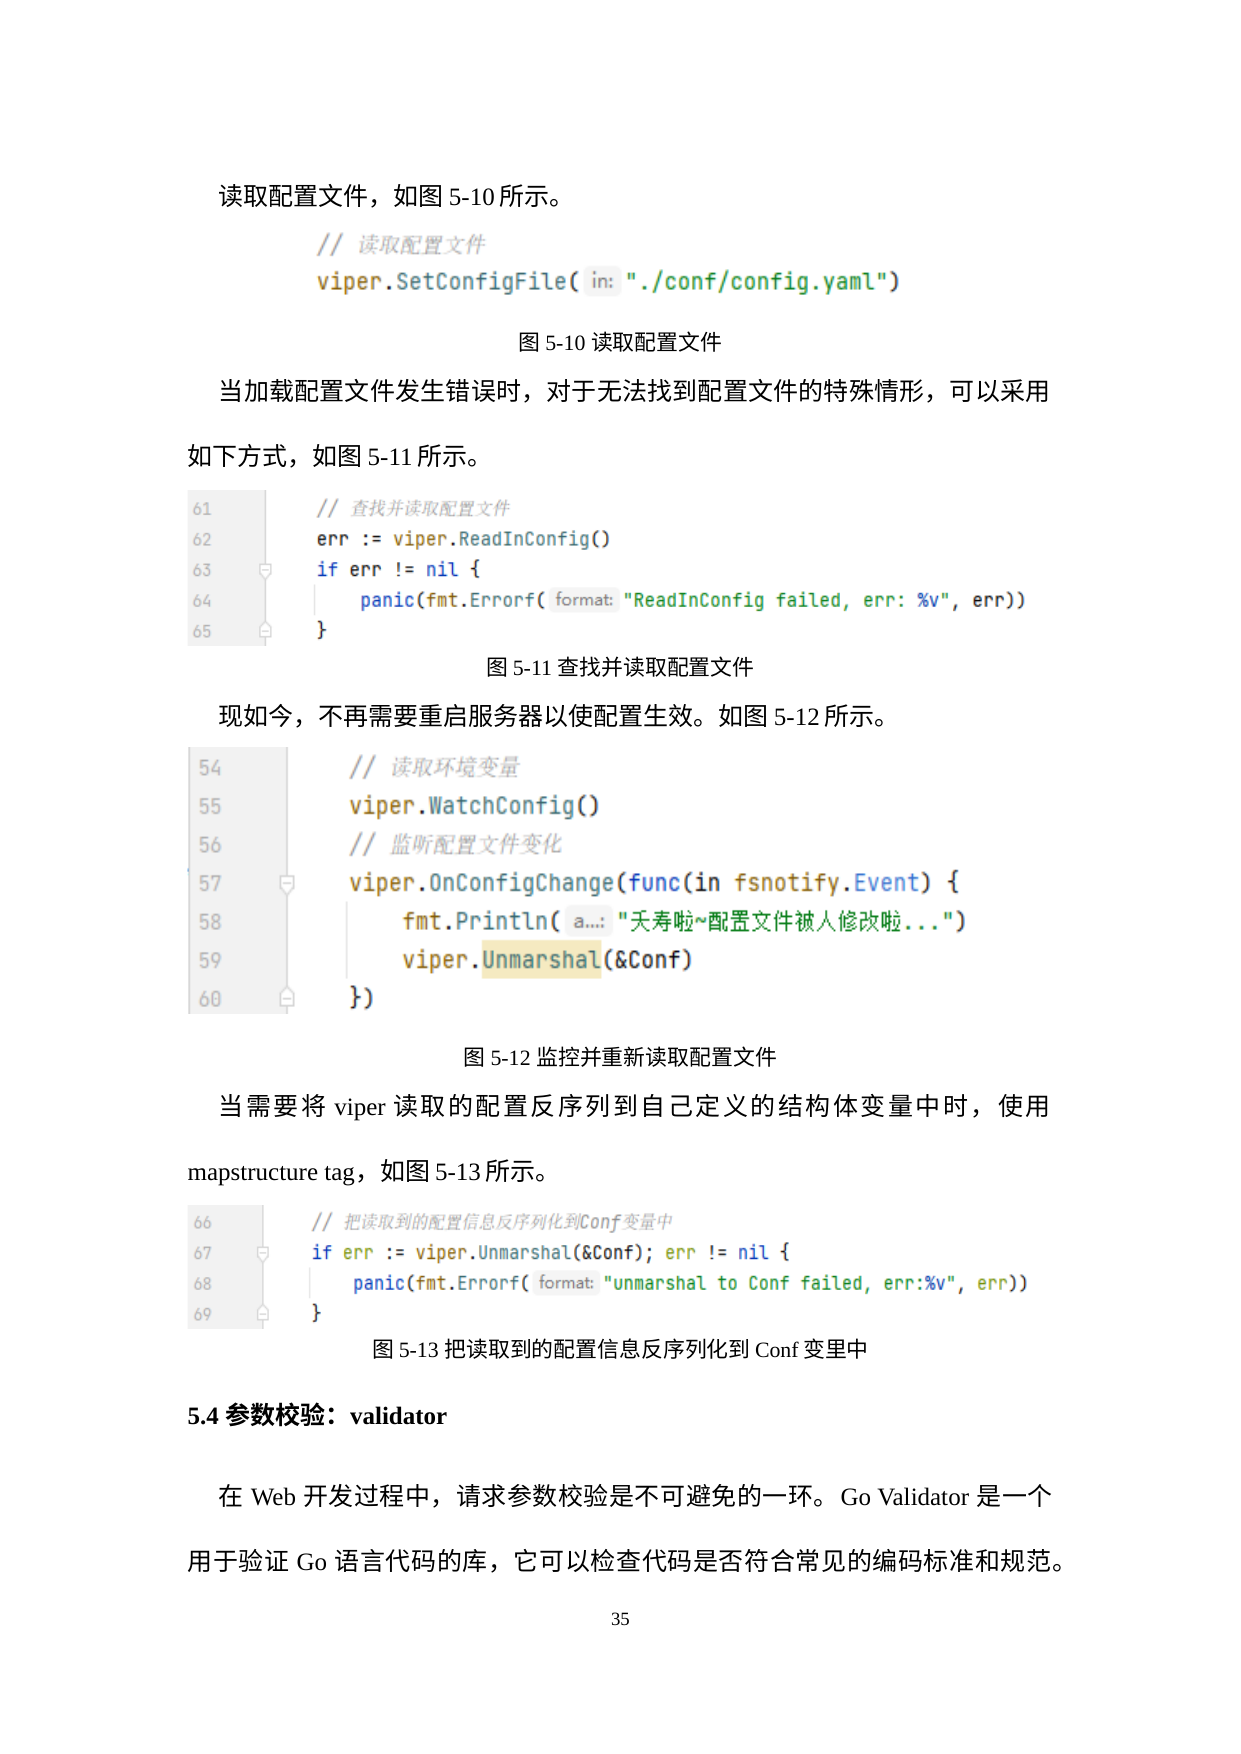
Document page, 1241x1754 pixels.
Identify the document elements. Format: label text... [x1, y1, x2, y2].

picture [187, 1205, 1050, 1329]
picture [187, 490, 1049, 646]
text 图 5-12 监控并重新读取配置文件 [187, 1039, 1053, 1072]
subtitle 5.4 参数校验：validator [187, 1381, 1053, 1446]
picture [289, 227, 953, 305]
picture [187, 747, 1038, 1014]
text 现如今，不再需要重启服务器以使配置生效。如图5-12所示。 [187, 682, 1053, 747]
text 当需要将viper读取的配置反序列到自己定义的结构体变量中时，使用mapstructure tag，如图5-13所示。 [187, 1072, 1053, 1202]
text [187, 1462, 1053, 1592]
text 图 5-10 读取配置文件 [187, 324, 1053, 357]
text 图 5-13 把读取到的配置信息反序列化到Conf变里中 [187, 1332, 1053, 1364]
text 图 5-11 查找并读取配置文件 [187, 649, 1053, 682]
text 当加载配置文件发生错误时，对于无法找到配置文件的特殊情形，可以采用如下方式，如图5-11所示。 [187, 357, 1053, 487]
text 读取配置文件，如图5-10所示。 [187, 162, 1053, 227]
